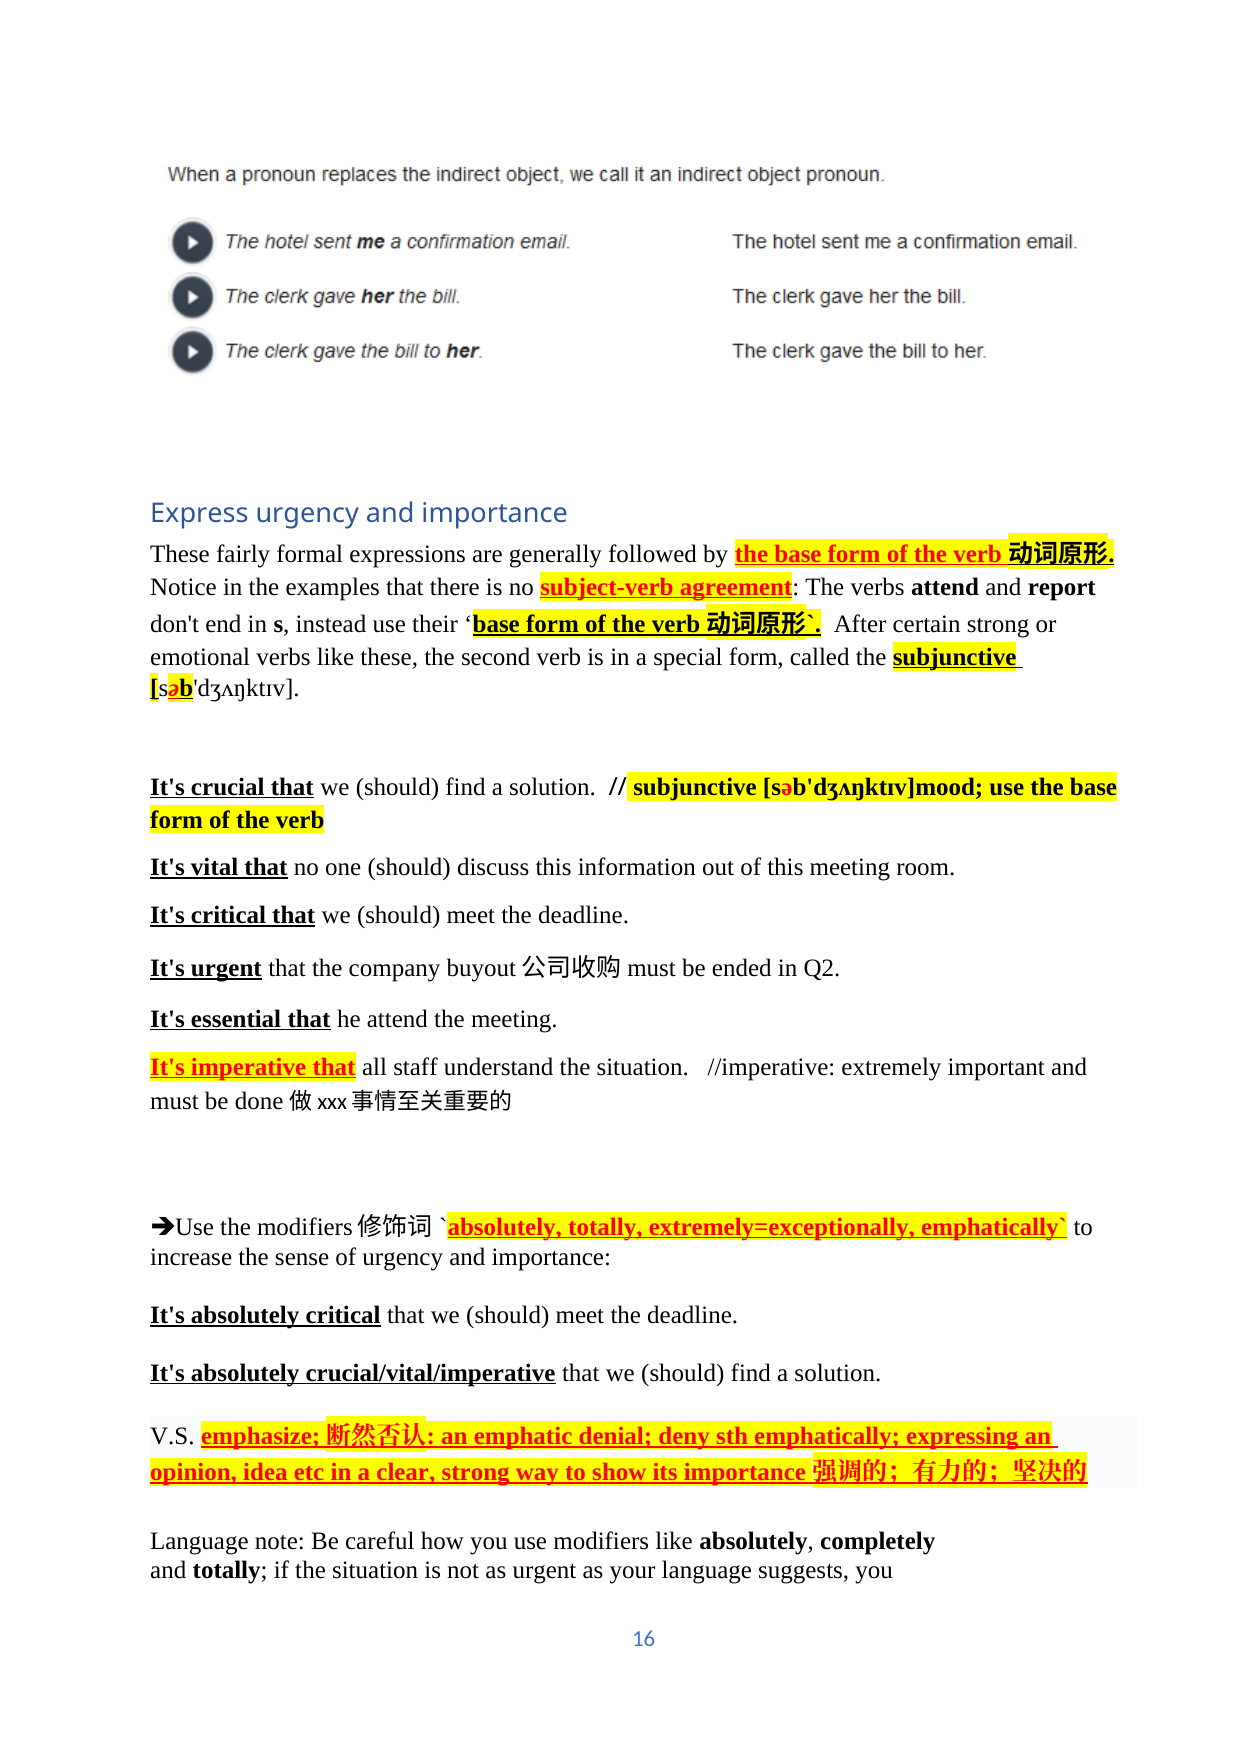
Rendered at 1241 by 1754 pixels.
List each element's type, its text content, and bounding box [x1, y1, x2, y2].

text It's critical that we (should) meet the deadline. [150, 900, 1137, 929]
text It's imperative that all staff understand the situation. //imperative: extremely important and must be done 做xxx事情至关重要的 [150, 1052, 1137, 1116]
text It's urgent that the company buyout公司收购 must be ended in Q2. [150, 948, 1137, 984]
text Use the modifiers修饰词 `absolutely, totally, extremely=exceptionally, emphatically` to increase the sense of urgency and importance: [150, 1206, 1137, 1271]
text V.S. emphasize; 断然否认: an emphatic denial; deny sth emphatically; expressing an opinion, idea etc in a clear, strong way to show its importance 强调的；有力的；坚决的 [150, 1416, 1137, 1488]
text It's absolutely crucial/vital/imperative that we (should) find a solution. [150, 1358, 1137, 1387]
subtitle Express urgency and importance [150, 493, 1137, 530]
text It's crucial that we (should) find a solution. // subjunctive [səb'dʒʌŋktɪv]mood; use the base form of the verb [150, 768, 1137, 833]
text It's vital that no one (should) discuss this information out of this meeting room. [150, 852, 1137, 881]
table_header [150, 1497, 939, 1583]
text It's absolutely critical that we (should) meet the deadline. [150, 1300, 1137, 1329]
picture [150, 150, 1137, 428]
text These fairly formal expressions are generally followed by the base form of the verb 动词原形. Notice in the examples that there is no subject-verb agreement: The verbs attend and report don't end in s, instead use their ‘base form of the verb 动词原形`. After certain strong or emotional verbs like these, the second verb is in a special form, called the subjunctive [səb'dʒʌŋktɪv]. [150, 533, 1137, 702]
text It's essential that he attend the meeting. [150, 1004, 1137, 1032]
